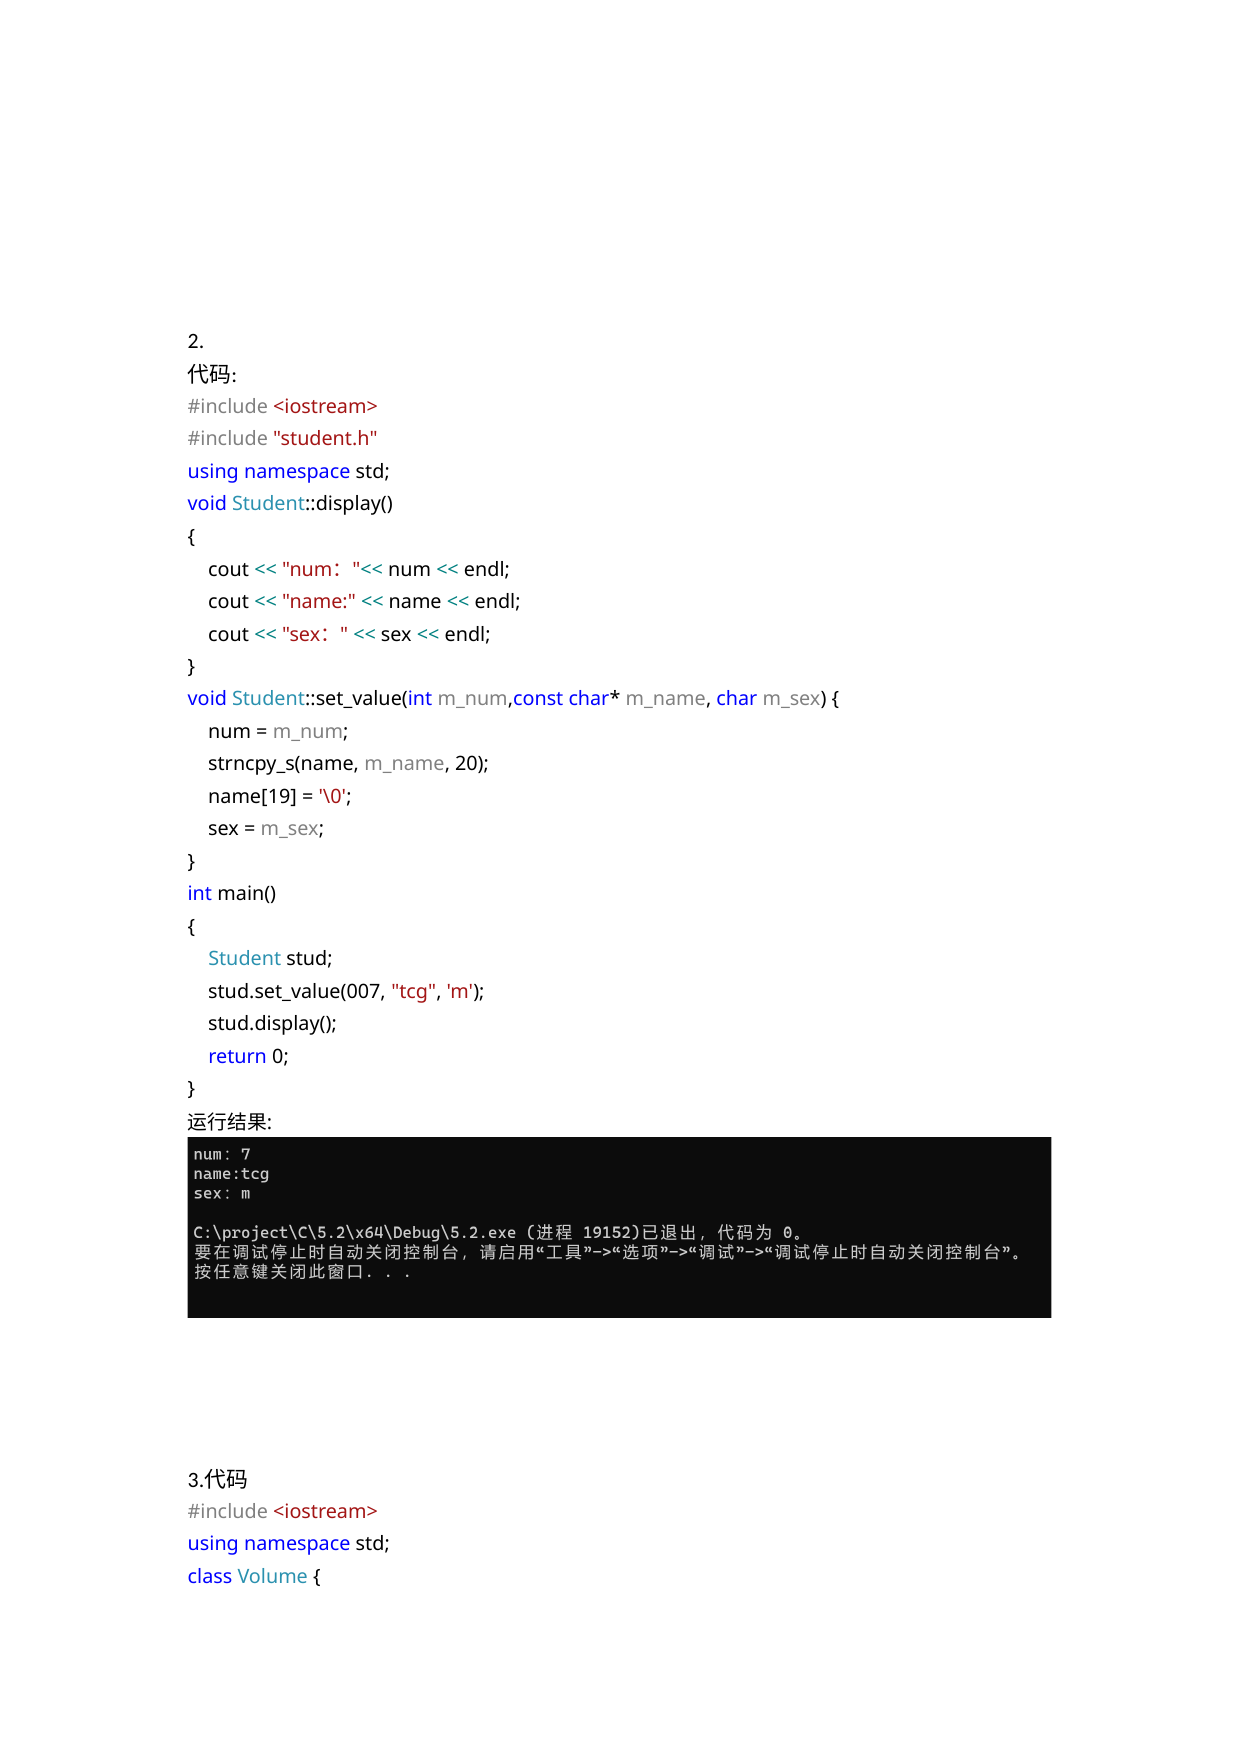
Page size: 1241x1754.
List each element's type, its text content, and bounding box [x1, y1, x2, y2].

list #include <iostream> [187, 1494, 1053, 1527]
text stud.display(); [187, 1007, 1053, 1039]
text cout << "name:" << name << endl; [187, 584, 1053, 617]
text using namespace std; [187, 1527, 1053, 1559]
text { [187, 909, 1053, 942]
text cout << "sex：" << sex << endl; [187, 617, 1053, 649]
text #include "student.h" [187, 422, 1053, 454]
text num = m_num; [187, 714, 1053, 747]
text int main() [187, 877, 1053, 909]
text cout << "num："<< num << endl; [187, 552, 1053, 584]
list } [187, 1072, 1053, 1104]
text name[19] = '\0'; [187, 779, 1053, 812]
text { [187, 519, 1053, 552]
text strncpy_s(name, m_name, 20); [187, 747, 1053, 779]
picture [187, 1137, 1052, 1318]
list 代码: [187, 357, 1053, 389]
text sex = m_sex; [187, 812, 1053, 844]
text void Student::display() [187, 487, 1053, 519]
list 2. [187, 324, 1053, 357]
text void Student::set_value(int m_num,const char* m_name, char m_sex) { [187, 682, 1053, 714]
text #include <iostream> [187, 389, 1053, 422]
text class Volume { [187, 1559, 1053, 1592]
list 3.代码 [187, 1462, 1053, 1494]
text using namespace std; [187, 454, 1053, 487]
text return 0; [187, 1039, 1053, 1072]
text } [187, 844, 1053, 877]
text stud.set_value(007, "tcg", 'm'); [187, 974, 1053, 1007]
text Student stud; [187, 942, 1053, 974]
list 运行结果: [187, 1104, 1053, 1137]
text } [187, 649, 1053, 682]
